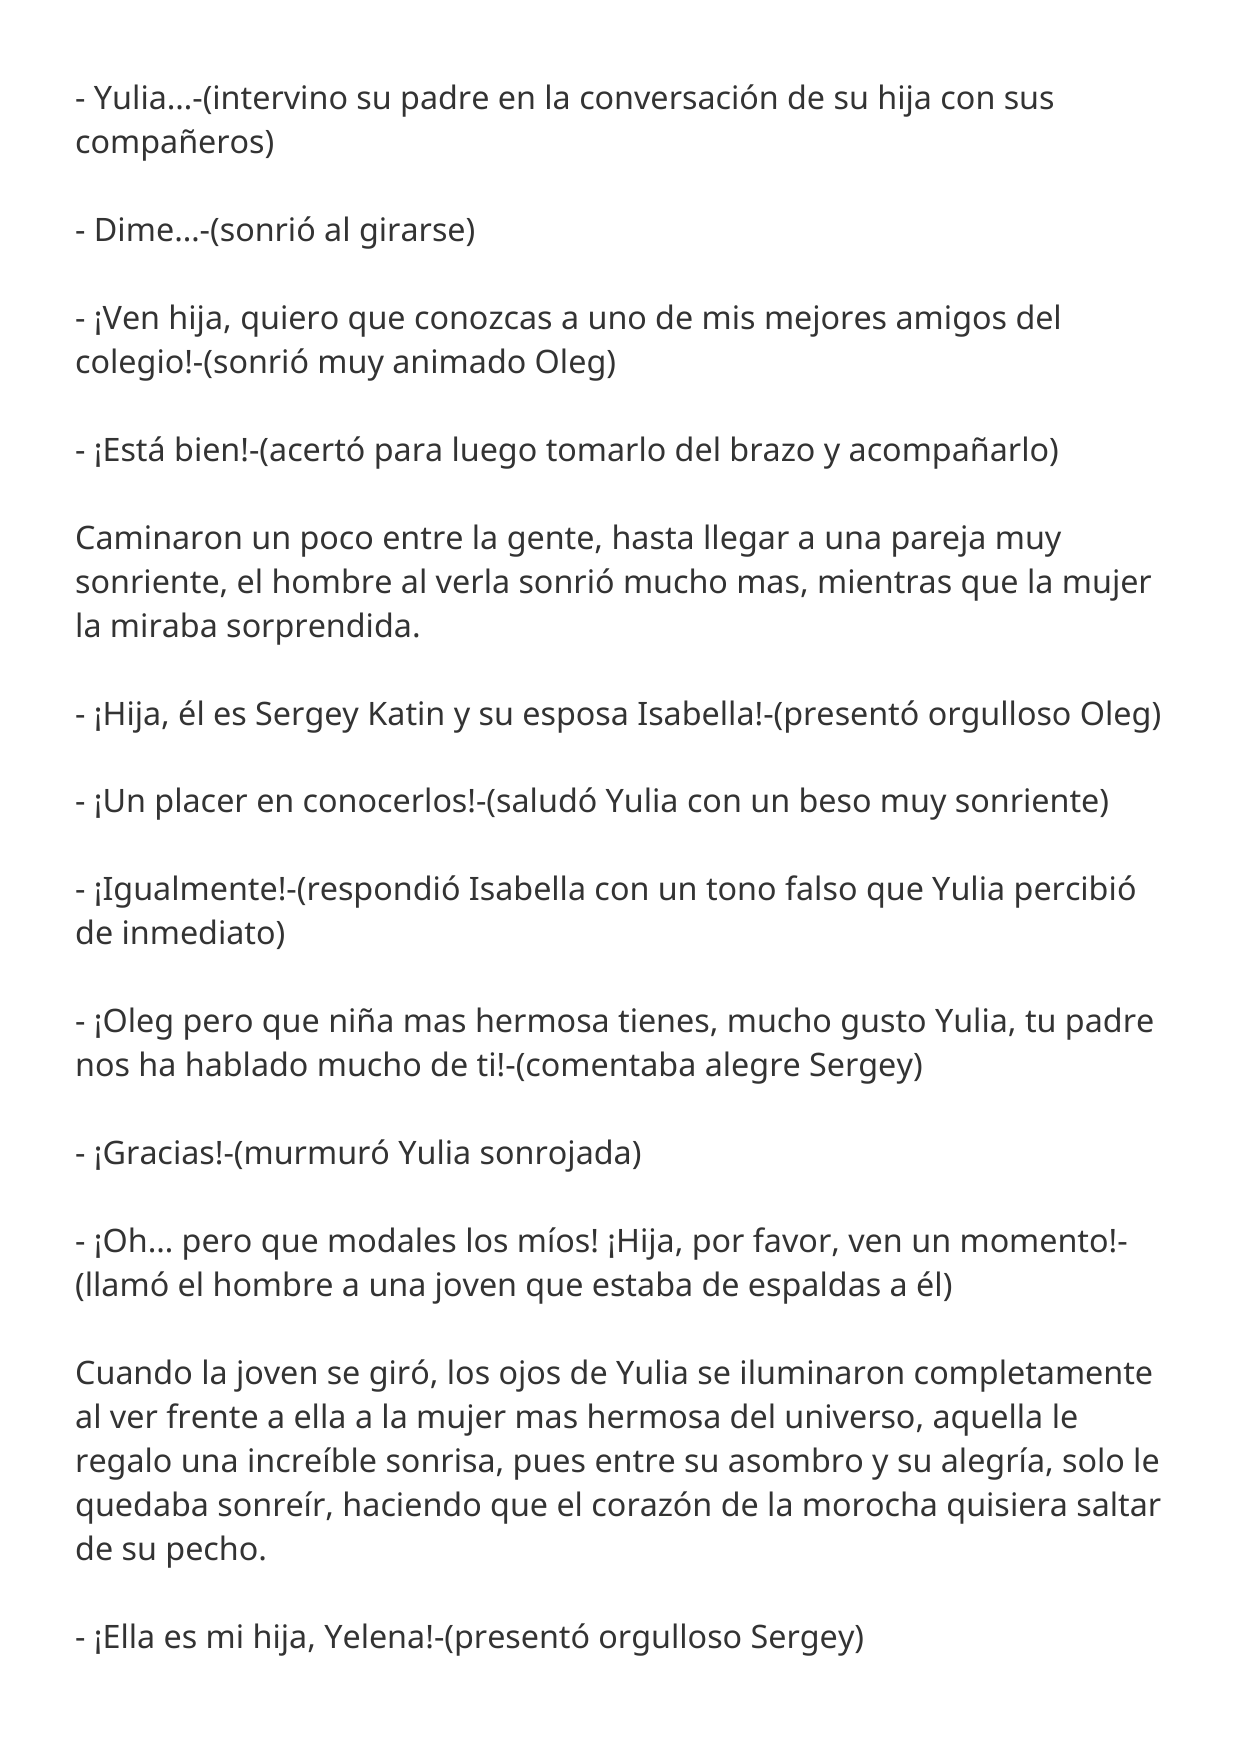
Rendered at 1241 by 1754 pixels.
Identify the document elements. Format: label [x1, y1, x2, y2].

text [75, 75, 1165, 1657]
